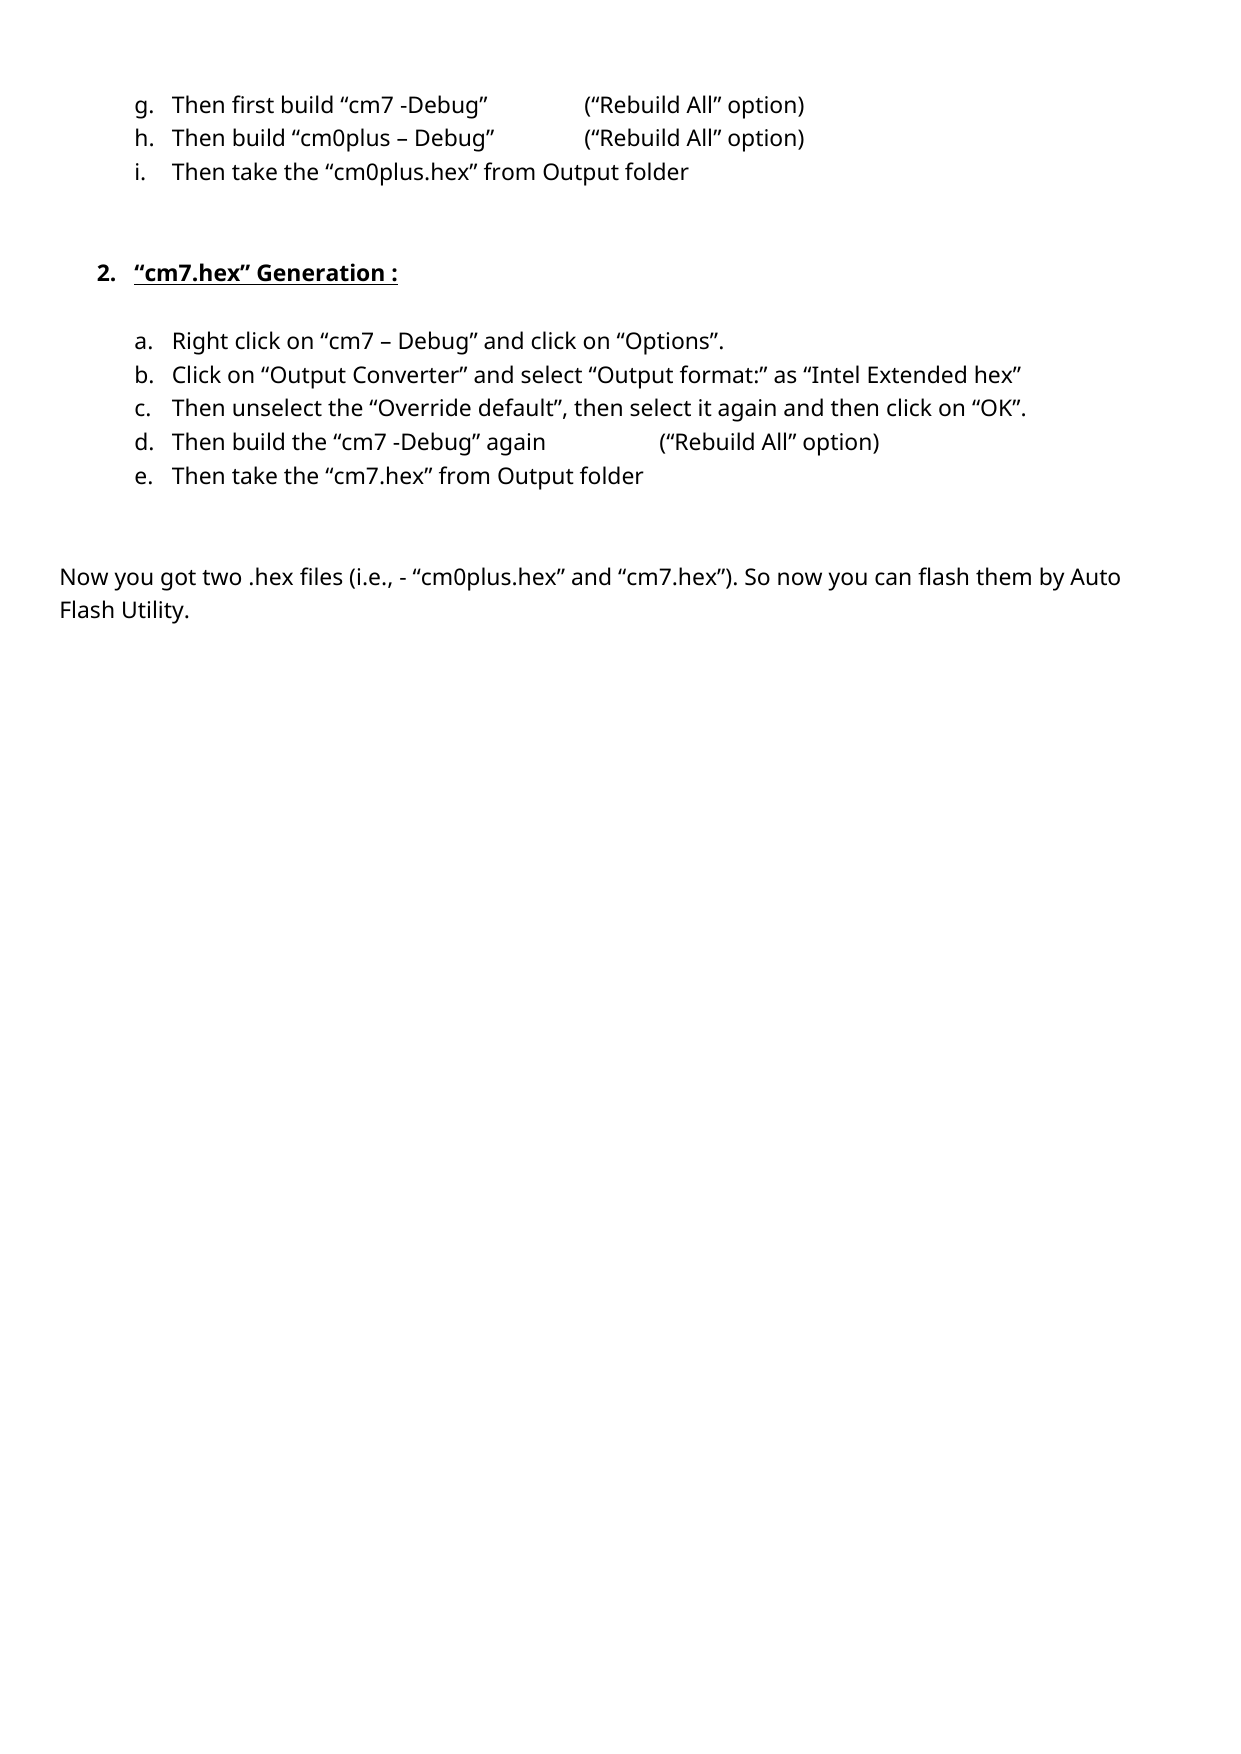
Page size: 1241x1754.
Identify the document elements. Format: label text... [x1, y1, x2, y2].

list Click on “Output Converter” and select “Output format:” as “Intel Extended hex” [134, 359, 1167, 390]
text Now you got two .hex files (i.e., - “cm0plus.hex” and “cm7.hex”). So now you can flash them by Auto Flash Utility. [59, 561, 1167, 626]
list Right click on “cm7 – Debug” and click on “Options”. [134, 325, 1167, 356]
list “cm7.hex” Generation : [97, 257, 1167, 289]
list Then first build “cm7 -Debug” (“Rebuild All” option) [134, 89, 1167, 120]
list Then take the “cm7.hex” from Output folder [134, 460, 1167, 491]
list Then build “cm0plus – Debug” (“Rebuild All” option) [134, 122, 1167, 154]
list Then take the “cm0plus.hex” from Output folder [134, 156, 1167, 187]
list Then build the “cm7 -Debug” again (“Rebuild All” option) [134, 426, 1167, 457]
list Then unselect the “Override default”, then select it again and then click on “OK”. [134, 392, 1167, 424]
